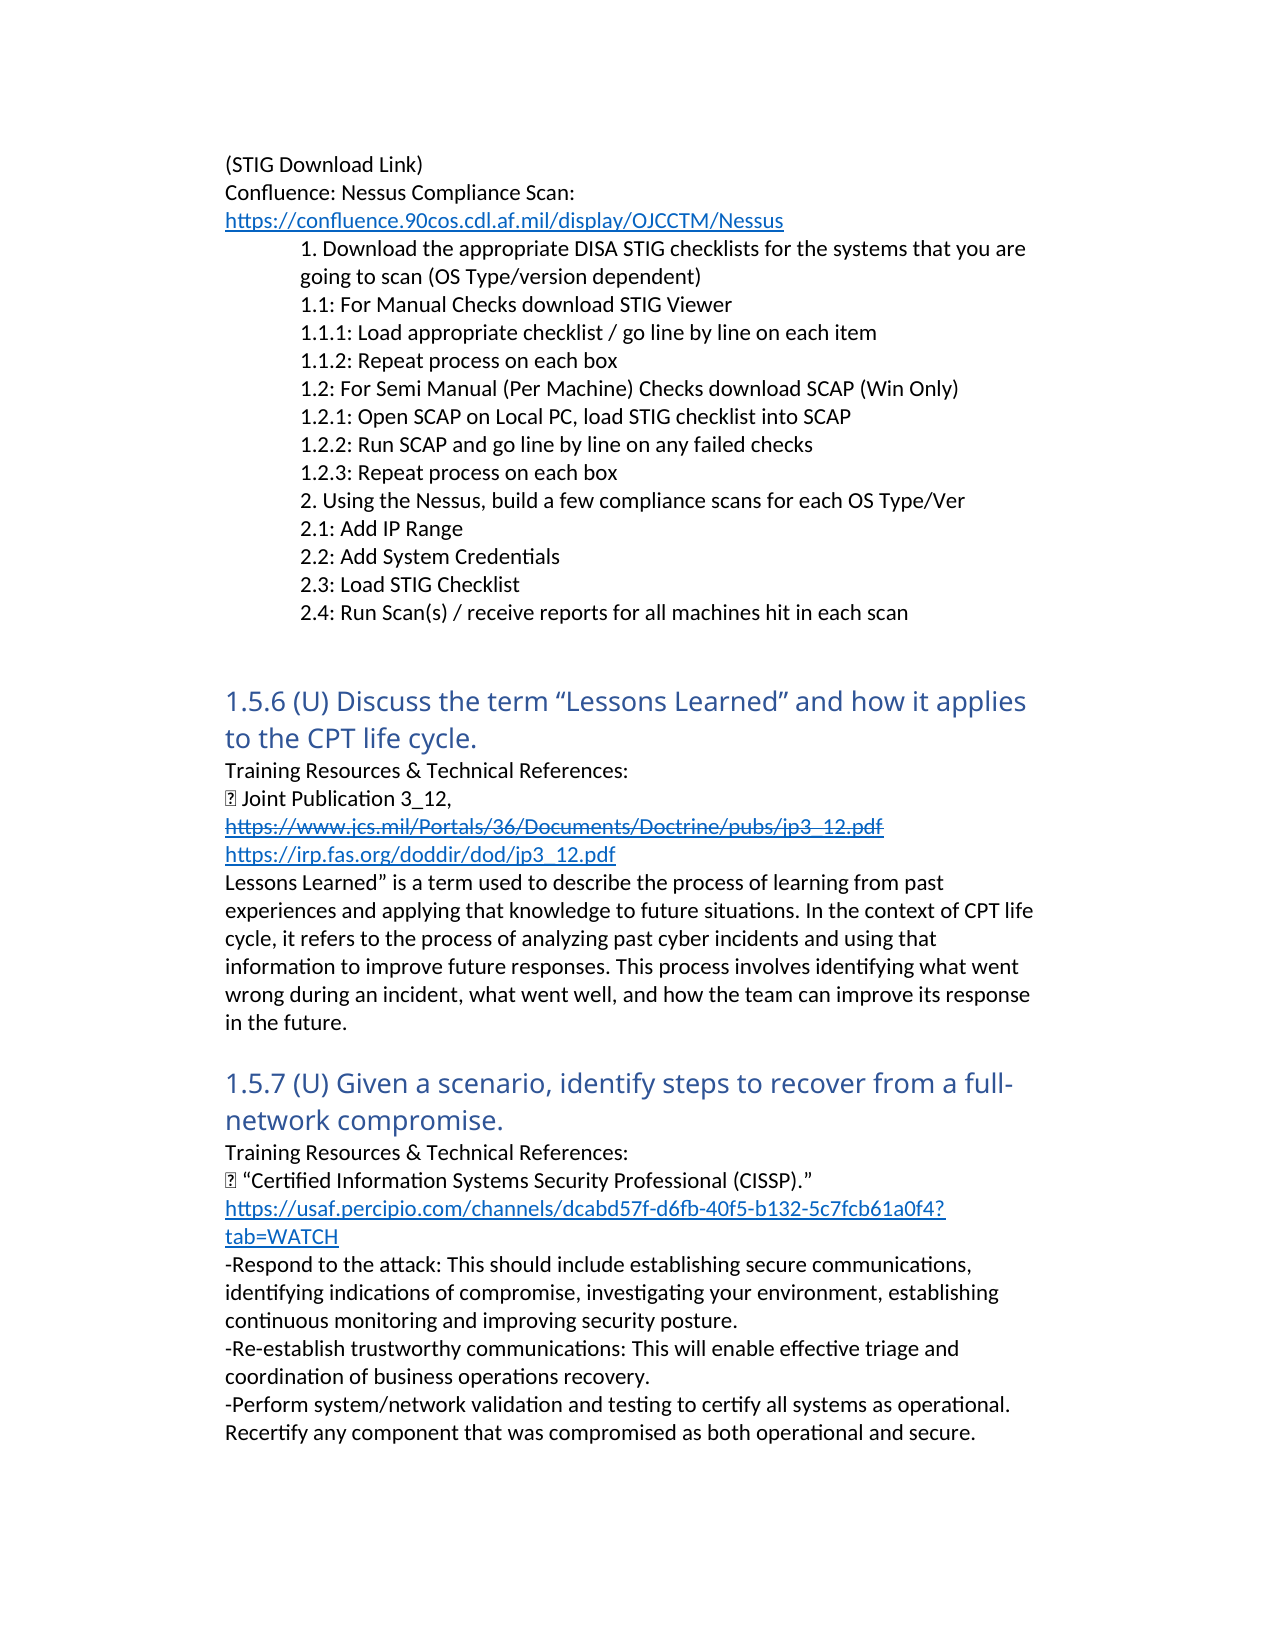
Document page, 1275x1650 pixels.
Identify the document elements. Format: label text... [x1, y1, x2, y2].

text 2.4: Run Scan(s) / receive reports for all machines hit in each scan [300, 598, 1050, 626]
text  Joint Publication 3_12, [225, 784, 1050, 812]
text 2.3: Load STIG Checklist [300, 570, 1050, 598]
text 1. Download the appropriate DISA STIG checklists for the systems that you are going to scan (OS Type/version dependent) [300, 234, 1050, 290]
subtitle 1.5.6 (U) Discuss the term “Lessons Learned” and how it applies to the CPT life cycle. [225, 682, 1050, 756]
text https://irp.fas.org/doddir/dod/jp3_12.pdf [225, 840, 1050, 868]
text Training Resources & Technical References: [225, 1138, 1050, 1166]
text 1.1.1: Load appropriate checklist / go line by line on each item [300, 318, 1050, 346]
text 2.2: Add System Credentials [300, 542, 1050, 570]
text 1.2: For Semi Manual (Per Machine) Checks download SCAP (Win Only) [300, 374, 1050, 402]
text 1.2.3: Repeat process on each box [300, 458, 1050, 486]
text https://www.jcs.mil/Portals/36/Documents/Doctrine/pubs/jp3_12.pdf [225, 812, 1050, 840]
text 1.1: For Manual Checks download STIG Viewer [300, 290, 1050, 318]
text -Re-establish trustworthy communications: This will enable effective triage and coordination of business operations recovery. [225, 1334, 1050, 1390]
text 1.1.2: Repeat process on each box [300, 346, 1050, 374]
text  “Certified Information Systems Security Professional (CISSP).” [225, 1166, 1050, 1194]
text https://usaf.percipio.com/channels/dcabd57f-d6fb-40f5-b132-5c7fcb61a0f4?tab=WATCH [225, 1194, 1050, 1250]
text 2.1: Add IP Range [300, 514, 1050, 542]
text Confluence: Nessus Compliance Scan: https://confluence.90cos.cdl.af.mil/display/OJCCTM/Nessus [225, 178, 1050, 234]
subtitle 1.5.7 (U) Given a scenario, identify steps to recover from a full- network compromise. [225, 1064, 1050, 1138]
text 2. Using the Nessus, build a few compliance scans for each OS Type/Ver [300, 486, 1050, 514]
text -Respond to the attack: This should include establishing secure communications, identifying indications of compromise, investigating your environment, establishing continuous monitoring and improving security posture. [225, 1250, 1050, 1334]
text Lessons Learned” is a term used to describe the process of learning from past experiences and applying that knowledge to future situations. In the context of CPT life cycle, it refers to the process of analyzing past cyber incidents and using that information to improve future responses. This process involves identifying what went wrong during an incident, what went well, and how the team can improve its response in the future. [225, 868, 1050, 1036]
text (STIG Download Link) [225, 150, 1050, 178]
text 1.2.2: Run SCAP and go line by line on any failed checks [300, 430, 1050, 458]
text -Perform system/network validation and testing to certify all systems as operational. Recertify any component that was compromised as both operational and secure. [225, 1390, 1050, 1446]
text Training Resources & Technical References: [225, 756, 1050, 784]
text 1.2.1: Open SCAP on Local PC, load STIG checklist into SCAP [300, 402, 1050, 430]
